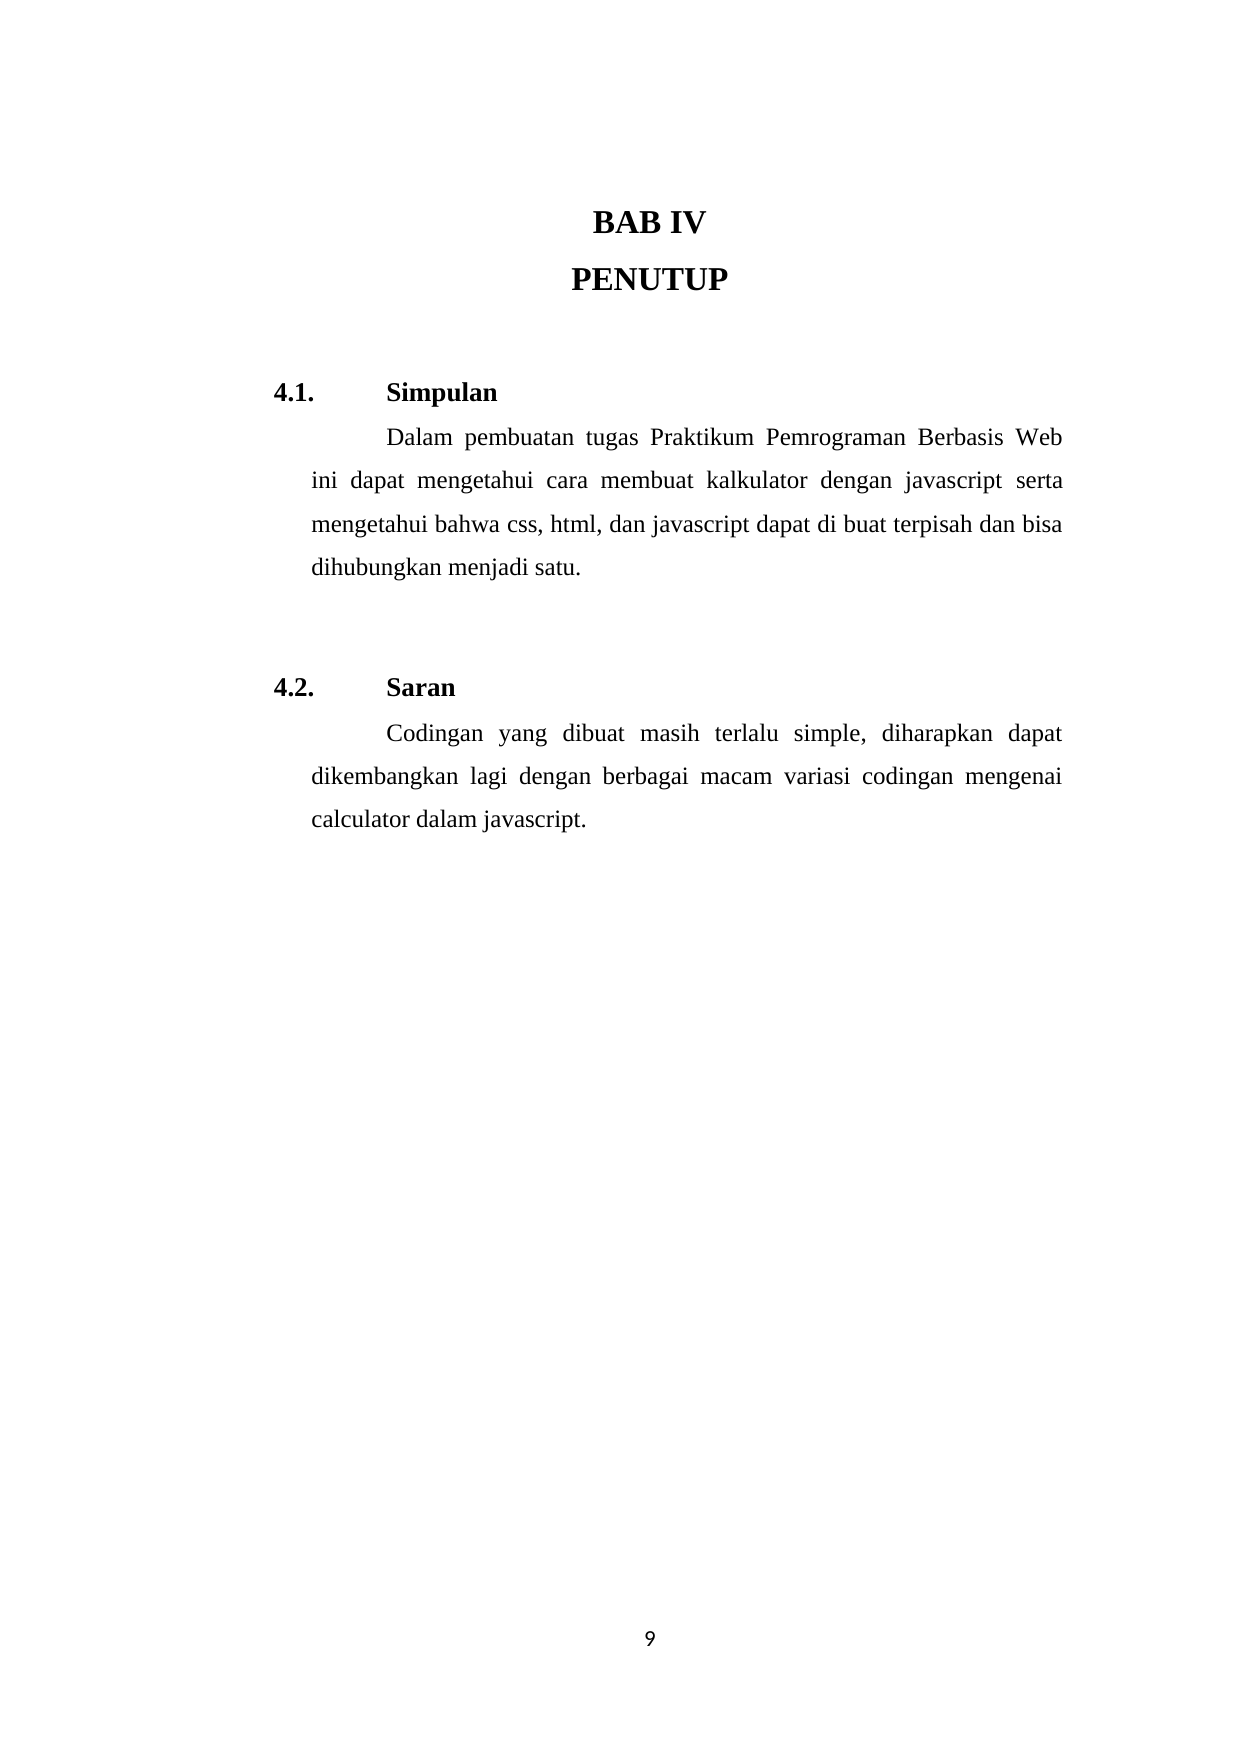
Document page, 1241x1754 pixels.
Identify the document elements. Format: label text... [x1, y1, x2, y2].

subtitle BAB IV PENUTUP [236, 202, 1063, 298]
subtitle Saran [274, 671, 1063, 703]
text Dalam pembuatan tugas Praktikum Pemrograman Berbasis Web ini dapat mengetahui cara membuat kalkulator dengan javascript serta mengetahui bahwa css, html, dan javascript dapat di buat terpisah dan bisa dihubungkan menjadi satu. [311, 422, 1063, 581]
text Codingan yang dibuat masih terlalu simple, diharapkan dapat dikembangkan lagi dengan berbagai macam variasi codingan mengenai calculator dalam javascript. [311, 718, 1063, 833]
subtitle Simpulan [274, 376, 1063, 407]
